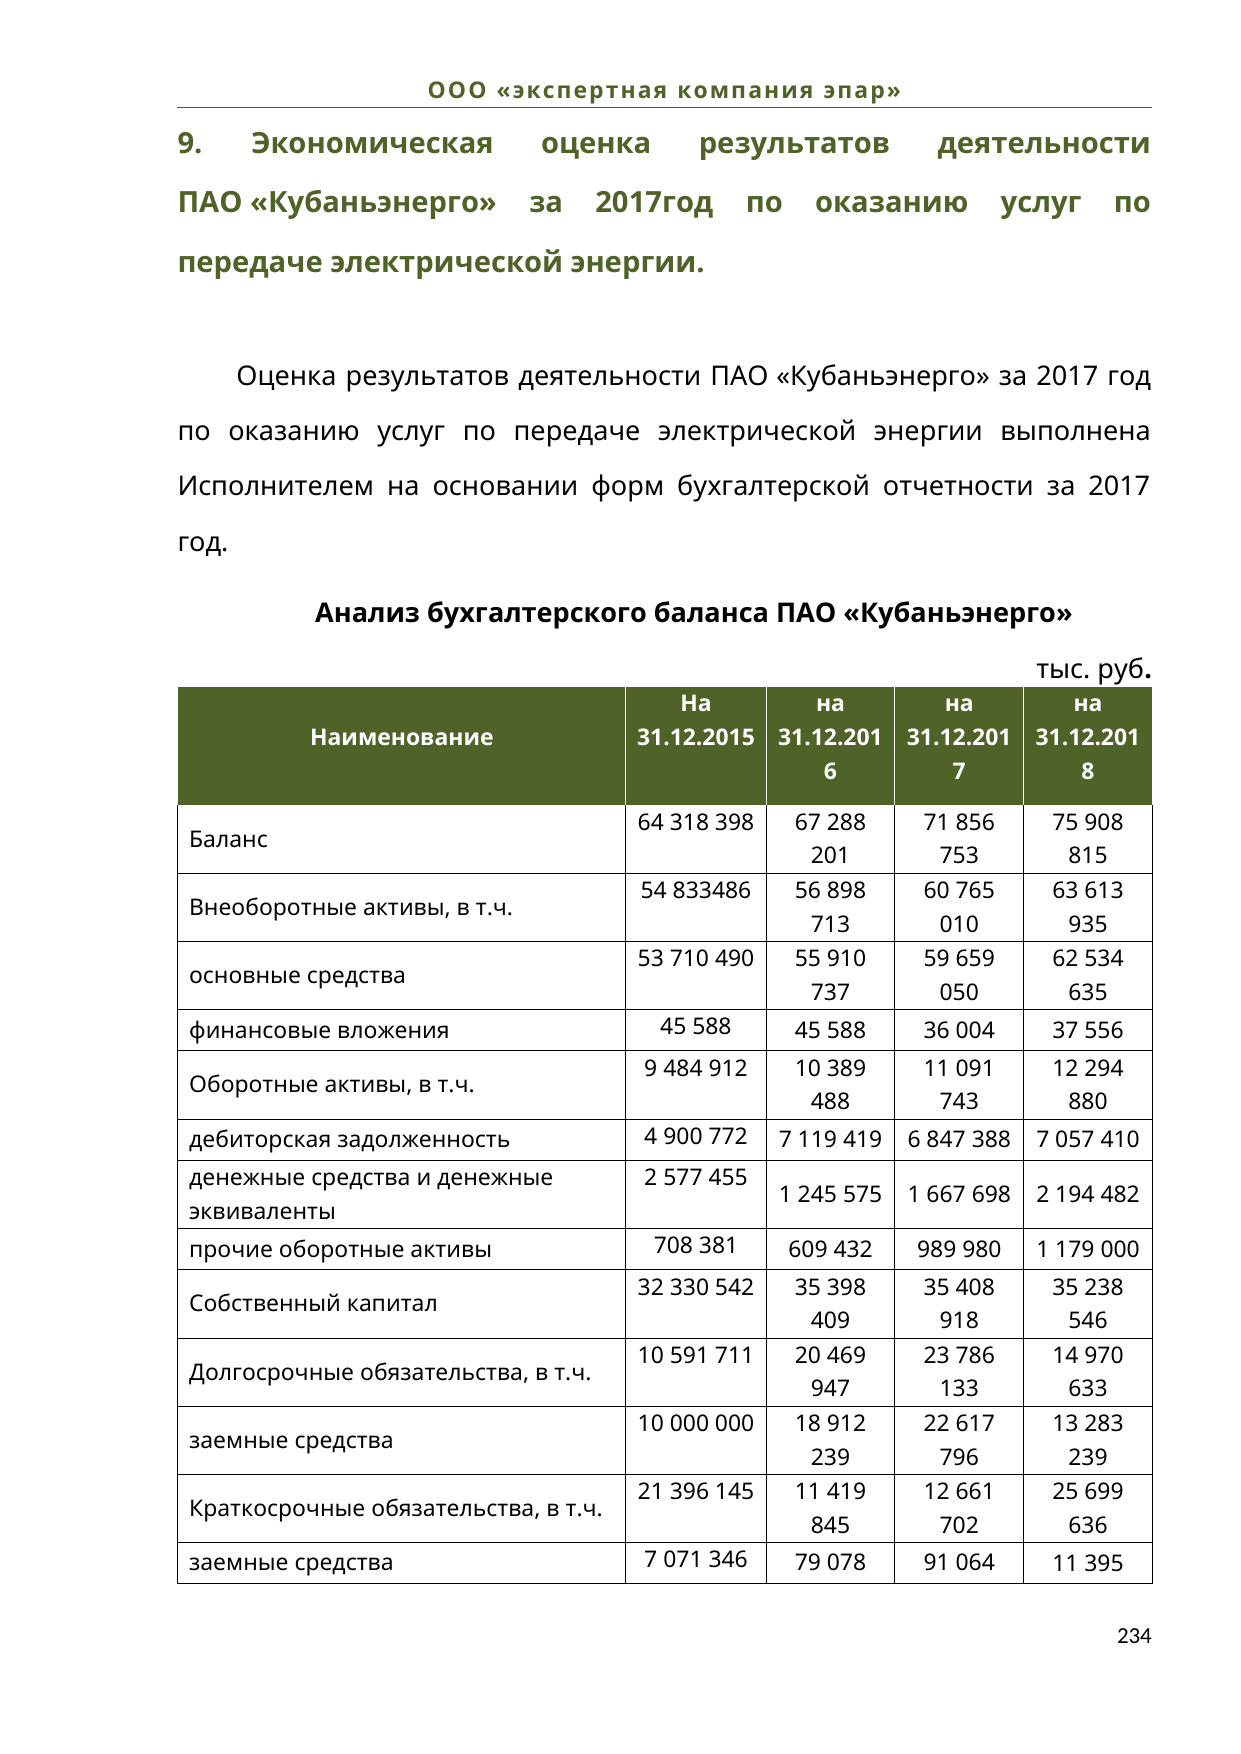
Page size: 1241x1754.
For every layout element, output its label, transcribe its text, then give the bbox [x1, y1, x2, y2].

subtitle Экономическая оценка результатов деятельности ПАО «Кубаньэнерго» за 2017год по оказанию услуг по передаче электрической энергии. [177, 122, 1152, 281]
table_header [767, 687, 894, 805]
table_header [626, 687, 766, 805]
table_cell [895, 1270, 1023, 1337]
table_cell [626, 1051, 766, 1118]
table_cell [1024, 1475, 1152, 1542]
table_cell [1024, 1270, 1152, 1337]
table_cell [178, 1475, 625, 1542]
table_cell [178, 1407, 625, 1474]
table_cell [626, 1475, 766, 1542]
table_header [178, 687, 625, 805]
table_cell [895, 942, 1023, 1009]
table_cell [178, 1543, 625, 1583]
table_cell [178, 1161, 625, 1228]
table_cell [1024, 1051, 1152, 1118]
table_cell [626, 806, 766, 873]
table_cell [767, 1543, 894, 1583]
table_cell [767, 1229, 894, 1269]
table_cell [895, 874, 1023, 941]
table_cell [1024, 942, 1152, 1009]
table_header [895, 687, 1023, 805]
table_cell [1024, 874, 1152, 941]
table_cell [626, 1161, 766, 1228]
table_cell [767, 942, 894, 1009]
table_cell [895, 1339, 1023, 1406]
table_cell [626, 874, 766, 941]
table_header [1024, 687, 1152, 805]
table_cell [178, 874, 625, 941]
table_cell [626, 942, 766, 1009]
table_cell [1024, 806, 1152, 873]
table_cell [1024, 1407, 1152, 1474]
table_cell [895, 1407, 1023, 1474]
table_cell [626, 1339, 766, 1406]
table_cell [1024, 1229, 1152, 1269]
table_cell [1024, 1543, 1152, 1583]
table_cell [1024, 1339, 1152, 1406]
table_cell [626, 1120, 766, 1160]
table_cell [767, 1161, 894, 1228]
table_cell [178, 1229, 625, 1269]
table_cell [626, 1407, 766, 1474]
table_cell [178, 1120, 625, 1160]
text Анализ бухгалтерского баланса ПАО «Кубаньэнерго» [177, 594, 1152, 631]
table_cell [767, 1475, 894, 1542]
text тыс. руб. [177, 649, 1152, 686]
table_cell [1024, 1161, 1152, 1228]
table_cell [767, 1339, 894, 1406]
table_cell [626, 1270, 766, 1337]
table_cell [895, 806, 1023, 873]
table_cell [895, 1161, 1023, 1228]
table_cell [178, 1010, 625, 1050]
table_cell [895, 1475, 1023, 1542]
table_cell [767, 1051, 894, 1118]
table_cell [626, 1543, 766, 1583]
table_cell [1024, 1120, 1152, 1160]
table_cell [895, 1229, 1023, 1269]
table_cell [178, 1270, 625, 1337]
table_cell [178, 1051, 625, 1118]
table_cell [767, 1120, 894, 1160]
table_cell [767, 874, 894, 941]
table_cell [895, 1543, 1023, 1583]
text Оценка результатов деятельности ПАО «Кубаньэнерго» за 2017 год по оказанию услуг по передаче электрической энергии выполнена Исполнителем на основании форм бухгалтерской отчетности за 2017 год. [177, 356, 1152, 559]
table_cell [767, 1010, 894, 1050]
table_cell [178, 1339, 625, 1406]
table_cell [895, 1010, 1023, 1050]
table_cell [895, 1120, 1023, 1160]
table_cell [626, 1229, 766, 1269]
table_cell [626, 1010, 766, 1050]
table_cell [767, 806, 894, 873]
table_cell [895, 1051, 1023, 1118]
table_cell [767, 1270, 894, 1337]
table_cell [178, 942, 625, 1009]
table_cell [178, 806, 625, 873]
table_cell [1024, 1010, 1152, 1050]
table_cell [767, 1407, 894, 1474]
